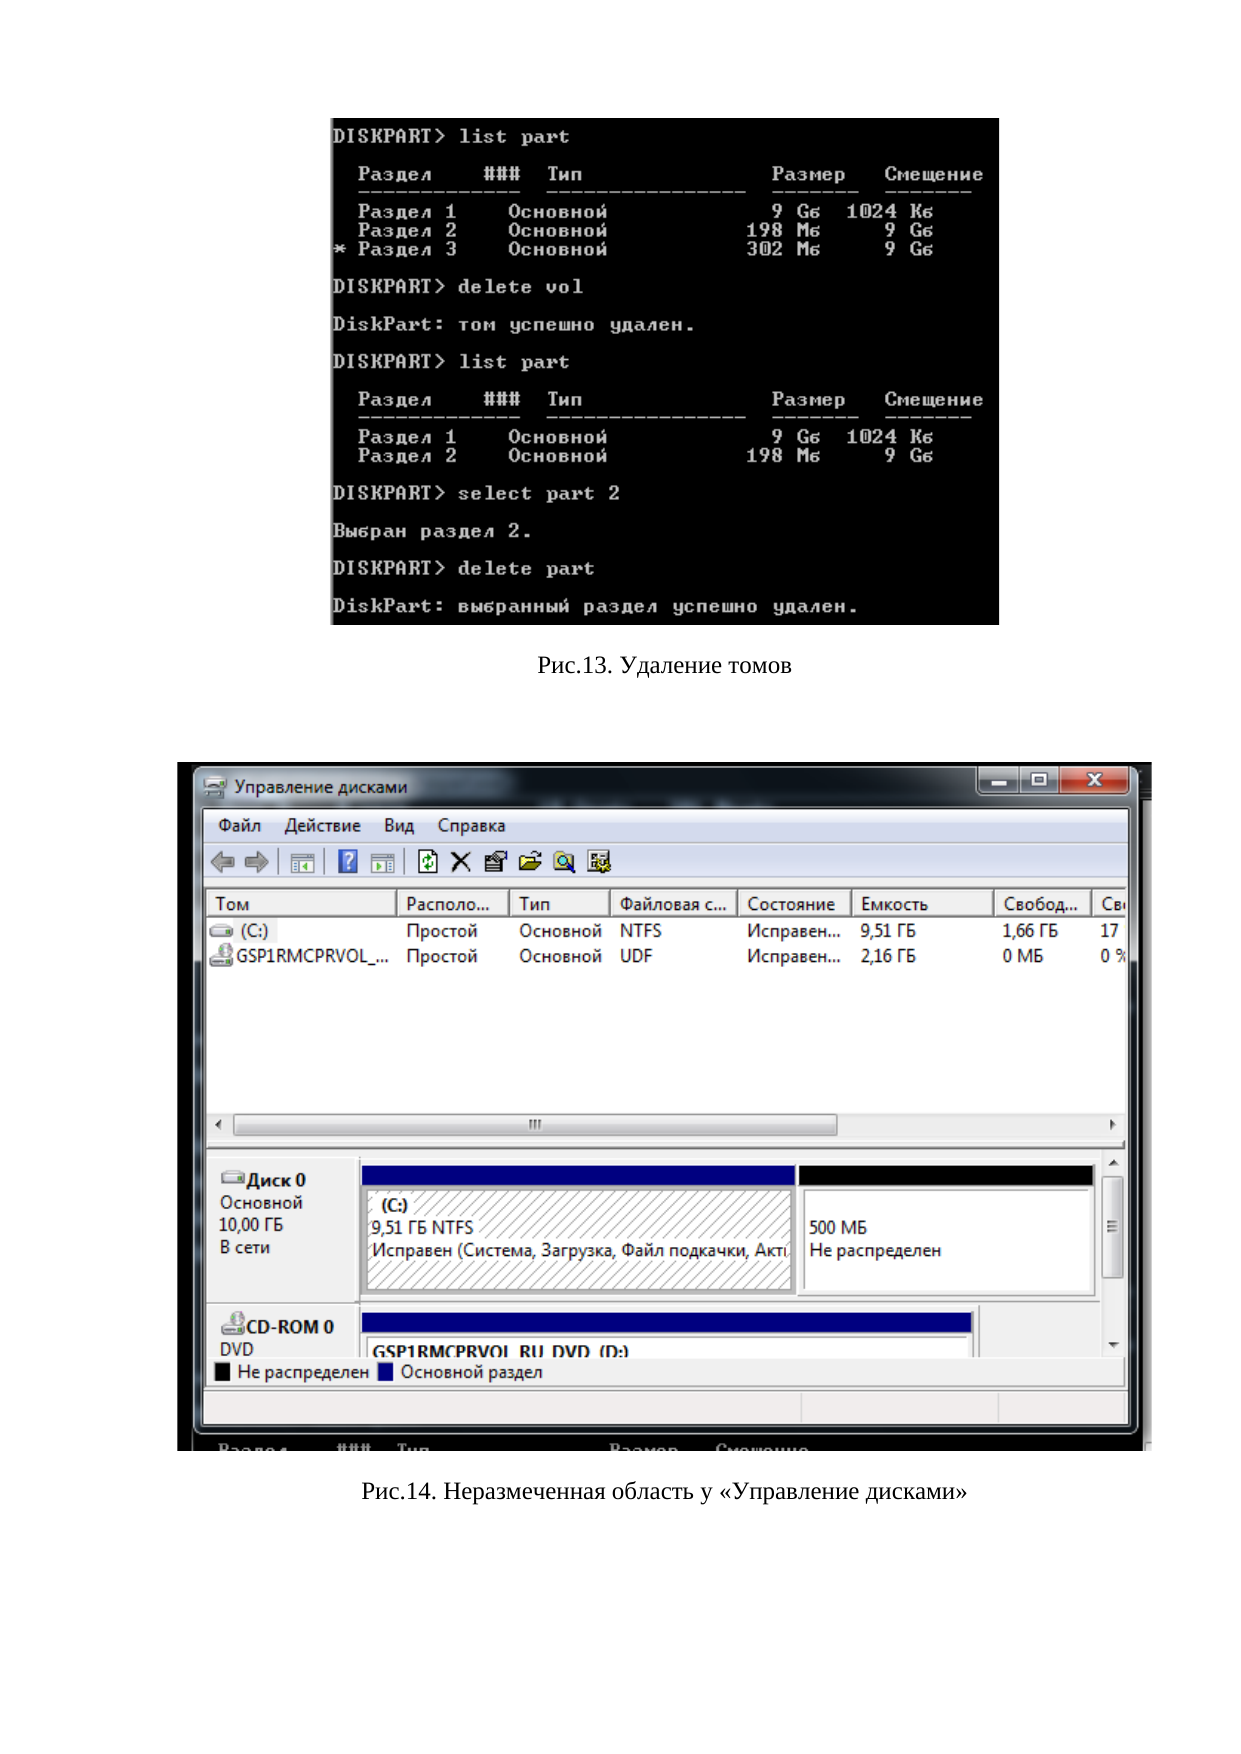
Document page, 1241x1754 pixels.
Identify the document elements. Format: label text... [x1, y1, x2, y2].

text Рис.13. Удаление томов [177, 650, 1152, 678]
text Рис.14. Неразмеченная область у «Управление дисками» [177, 1476, 1152, 1504]
picture [329, 118, 1000, 625]
picture [177, 762, 1152, 1451]
